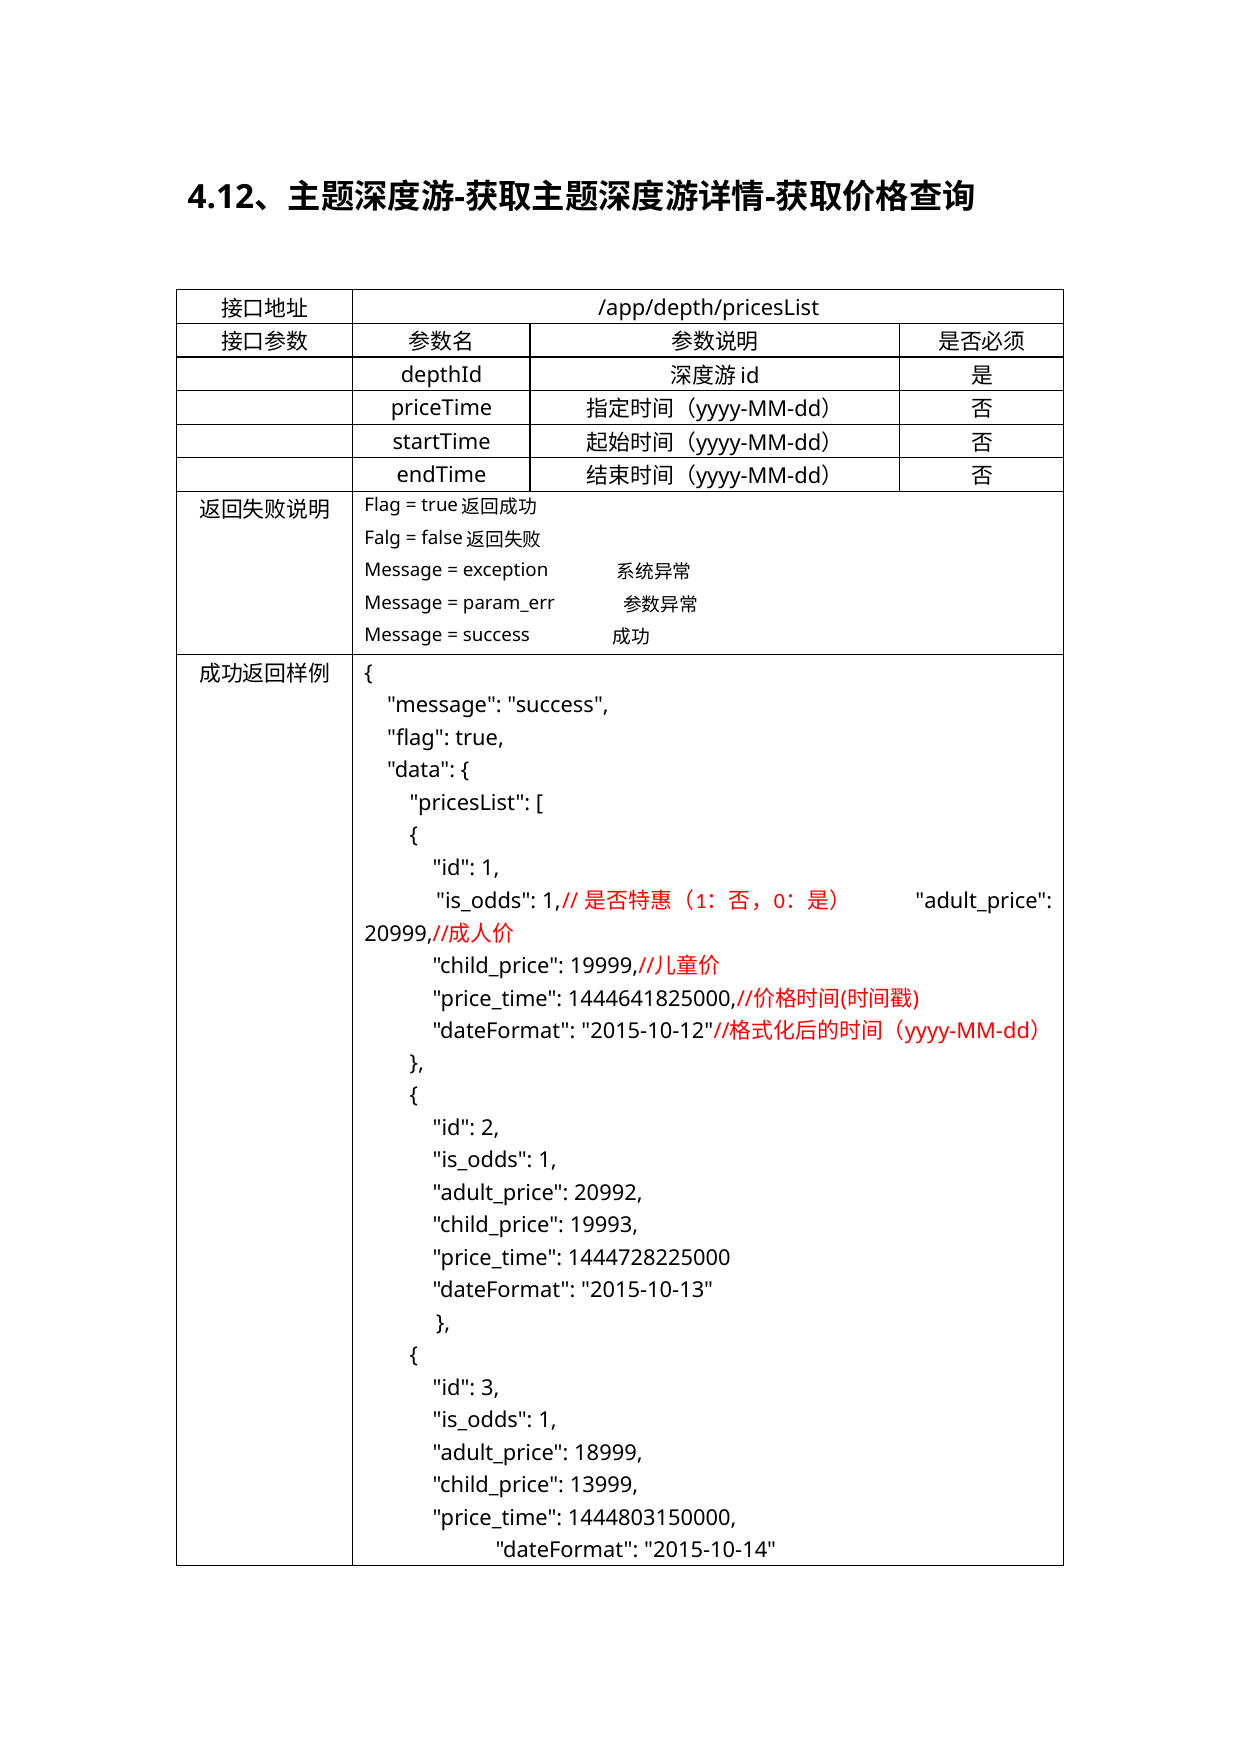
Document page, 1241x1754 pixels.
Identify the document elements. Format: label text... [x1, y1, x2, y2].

table_cell priceTime [353, 391, 529, 423]
table_cell startTime [353, 425, 529, 457]
table_cell 返回失败说明 [177, 492, 352, 654]
table_cell [177, 358, 352, 390]
table_header /app/depth/pricesList [353, 290, 1063, 323]
table_cell [177, 425, 352, 457]
table_cell [177, 458, 352, 491]
table_cell endTime [353, 458, 529, 491]
table_header 接口地址 [177, 290, 352, 323]
table_cell depthId [353, 358, 529, 390]
table_cell 接口参数 [177, 324, 352, 356]
table_cell 是否必须 [900, 324, 1063, 356]
table_cell Flag = true返回成功 Falg = false返回失败 Message = exception 系统异常 Message = param_err 参数异常 Message = success 成功 [353, 492, 1063, 654]
table_cell 否 [900, 425, 1063, 457]
table_cell 成功返回样例 [177, 655, 352, 1565]
table_cell 参数名 [353, 324, 529, 356]
table_cell 起始时间（yyyy-MM-dd） [531, 425, 899, 457]
table_cell 是 [900, 358, 1063, 390]
table_cell 深度游id [531, 358, 899, 390]
table_cell 结束时间（yyyy-MM-dd） [531, 458, 899, 491]
table_cell [177, 391, 352, 423]
table_cell 否 [900, 458, 1063, 491]
table_cell 参数说明 [531, 324, 899, 356]
subtitle 4.12、主题深度游-获取主题深度游详情-获取价格查询 [187, 162, 1053, 227]
table_cell 指定时间（yyyy-MM-dd） [531, 391, 899, 423]
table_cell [353, 655, 1063, 1565]
table_cell 否 [900, 391, 1063, 423]
